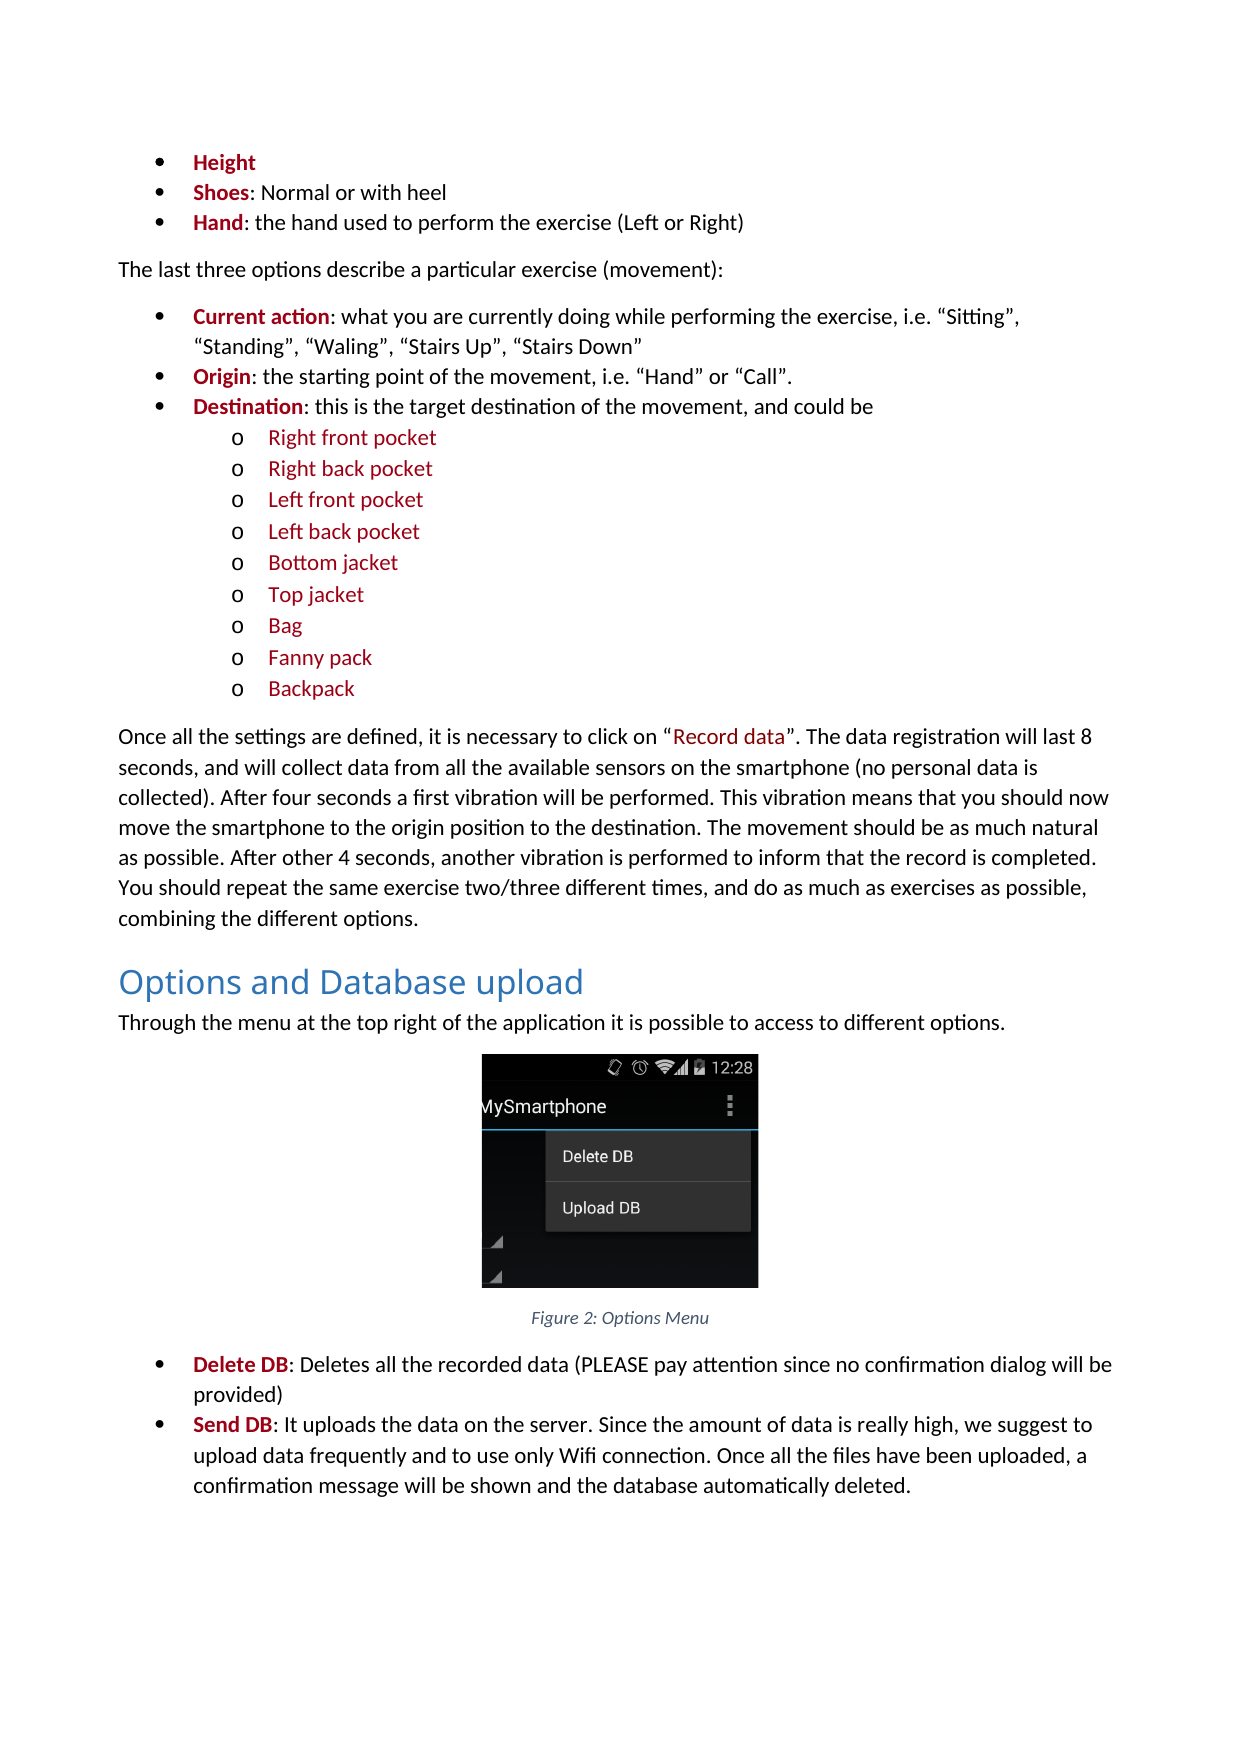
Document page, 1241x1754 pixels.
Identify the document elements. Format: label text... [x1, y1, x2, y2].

list Current action: what you are currently doing while performing the exercise, i.e. “Sitting”, “Standing”, “Waling”, “Stairs Up”, “Stairs Down” [156, 302, 1122, 360]
list Top jacket [231, 580, 1122, 609]
list Hand: the hand used to perform the exercise (Left or Right) [156, 208, 1122, 236]
list Left back pocket [231, 517, 1122, 546]
list Right back pocket [231, 454, 1122, 483]
text Through the menu at the top right of the application it is possible to access to different options. [118, 1008, 1122, 1036]
list Bottom jacket [231, 548, 1122, 578]
list Bag [231, 611, 1122, 641]
list Origin: the starting point of the movement, i.e. “Hand” or “Call”. [156, 362, 1122, 390]
list Left front pocket [231, 486, 1122, 515]
list Fanny pack [231, 643, 1122, 672]
subtitle Options and Database upload [118, 959, 1122, 1004]
text The last three options describe a particular exercise (movement): [118, 255, 1122, 283]
list Destination: this is the target destination of the movement, and could be [156, 392, 1122, 420]
list Send DB: It uploads the data on the server. Since the amount of data is really high, we suggest to upload data frequently and to use only Wifi connection. Once all the files have been uploaded, a confirmation message will be shown and the database automatically deleted. [156, 1411, 1122, 1499]
text Figure 2: Options Menu [118, 1306, 1122, 1329]
list Shoes: Normal or with heel [156, 178, 1122, 206]
list Backpack [231, 674, 1122, 703]
list Height [156, 148, 1122, 176]
picture [481, 1054, 759, 1288]
list Delete DB: Deletes all the recorded data (PLEASE pay attention since no confirmation dialog will be provided) [156, 1350, 1122, 1408]
list Right front pocket [231, 423, 1122, 452]
text Once all the settings are defined, it is necessary to click on “Record data”. The data registration will last 8 seconds, and will collect data from all the available sensors on the smartphone (no personal data is collected). After four seconds a first vibration will be performed. This vibration means that you should now move the smartphone to the origin position to the destination. The movement should be as much natural as possible. After other 4 seconds, another vibration is performed to inform that the record is completed. You should repeat the same exercise two/three different times, and do as much as exercises as possible, combining the different options. [118, 722, 1122, 932]
